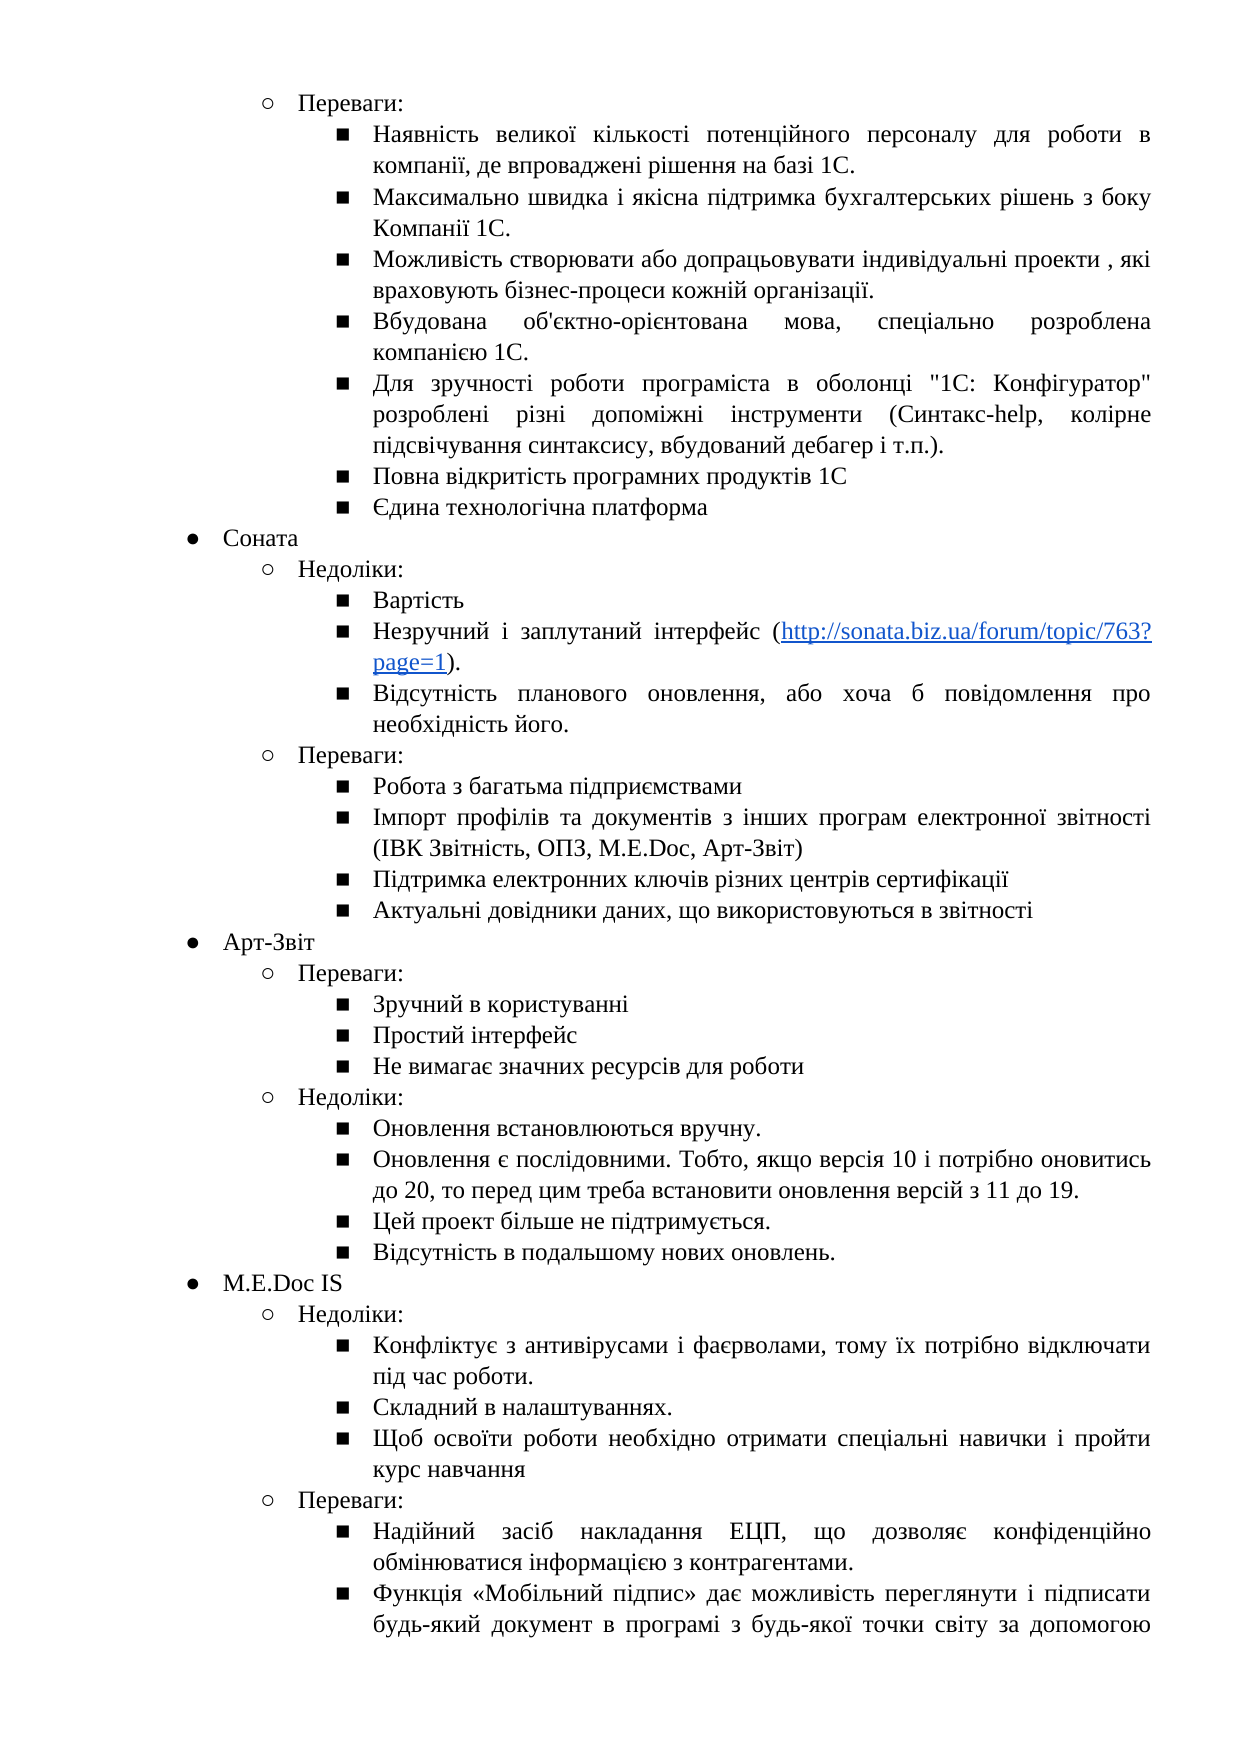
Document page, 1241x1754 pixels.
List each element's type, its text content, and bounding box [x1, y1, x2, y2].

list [335, 1578, 1152, 1638]
list Недоліки: [260, 1082, 1152, 1111]
list Максимально швидка і якісна підтримка бухгалтерських рішень з боку Компанії 1С. [335, 182, 1152, 241]
list Незручний і заплутаний інтерфейс (http://sonata.biz.ua/forum/topic/763?page=1). [335, 616, 1152, 676]
list Недоліки: [260, 1299, 1152, 1328]
list Актуальні довідники даних, що використовуються в звітності [335, 896, 1152, 924]
list Вартість [335, 585, 1152, 614]
list Можливість створювати або допрацьовувати індивідуальні проекти , які враховують бізнес-процеси кожній організації. [335, 244, 1152, 303]
list Недоліки: [260, 554, 1152, 583]
list Переваги: [260, 1485, 1152, 1514]
list M.E.Doc IS [185, 1268, 1152, 1297]
list Імпорт профілів та документів з інших програм електронної звітності (ІВК Звітність, ОПЗ, M.E.Doc, Арт-Звіт) [335, 802, 1152, 862]
list Складний в налаштуваннях. [335, 1392, 1152, 1421]
list Конфліктує з антивірусами і фаєрволами, тому їх потрібно відключати під час роботи. [335, 1330, 1152, 1390]
list Не вимагає значних ресурсів для роботи [335, 1051, 1152, 1079]
list Цей проект більше не підтримується. [335, 1206, 1152, 1235]
list Відсутність в подальшому нових оновлень. [335, 1237, 1152, 1266]
list Переваги: [260, 740, 1152, 769]
list Єдина технологічна платформа [335, 492, 1152, 521]
list Оновлення встановлюються вручну. [335, 1113, 1152, 1142]
list Зручний в користуванні [335, 989, 1152, 1017]
list Підтримка електронних ключів різних центрів сертифікації [335, 864, 1152, 893]
list Простий інтерфейс [335, 1020, 1152, 1048]
list Арт-Звіт [185, 927, 1152, 955]
list Переваги: [260, 88, 1152, 117]
list Наявність великої кількості потенційного персоналу для роботи в компанії, де впроваджені рішення на базі 1С. [335, 119, 1152, 179]
list Щоб освоїти роботи необхідно отримати спеціальні навички і пройти курс навчання [335, 1423, 1152, 1483]
list Відсутність планового оновлення, або хоча б повідомлення про необхідність його. [335, 678, 1152, 738]
list Оновлення є послідовними. Тобто, якщо версія 10 і потрібно оновитись до 20, то перед цим треба встановити оновлення версій з 11 до 19. [335, 1144, 1152, 1204]
list Надійний засіб накладання ЕЦП, що дозволяє конфіденційно обмінюватися інформацією з контрагентами. [335, 1516, 1152, 1576]
list Робота з багатьма підприємствами [335, 771, 1152, 800]
list Переваги: [260, 958, 1152, 986]
list Для зручності роботи програміста в оболонці "1С: Конфігуратор" розроблені різні допоміжні інструменти (Синтакс-help, колірне підсвічування синтаксису, вбудований дебагер і т.п.). [335, 368, 1152, 459]
list Соната [185, 523, 1152, 552]
list Повна відкритість програмних продуктів 1С [335, 461, 1152, 490]
list Вбудована об'єктно-орієнтована мова, спеціально розроблена компанією 1С. [335, 306, 1152, 366]
